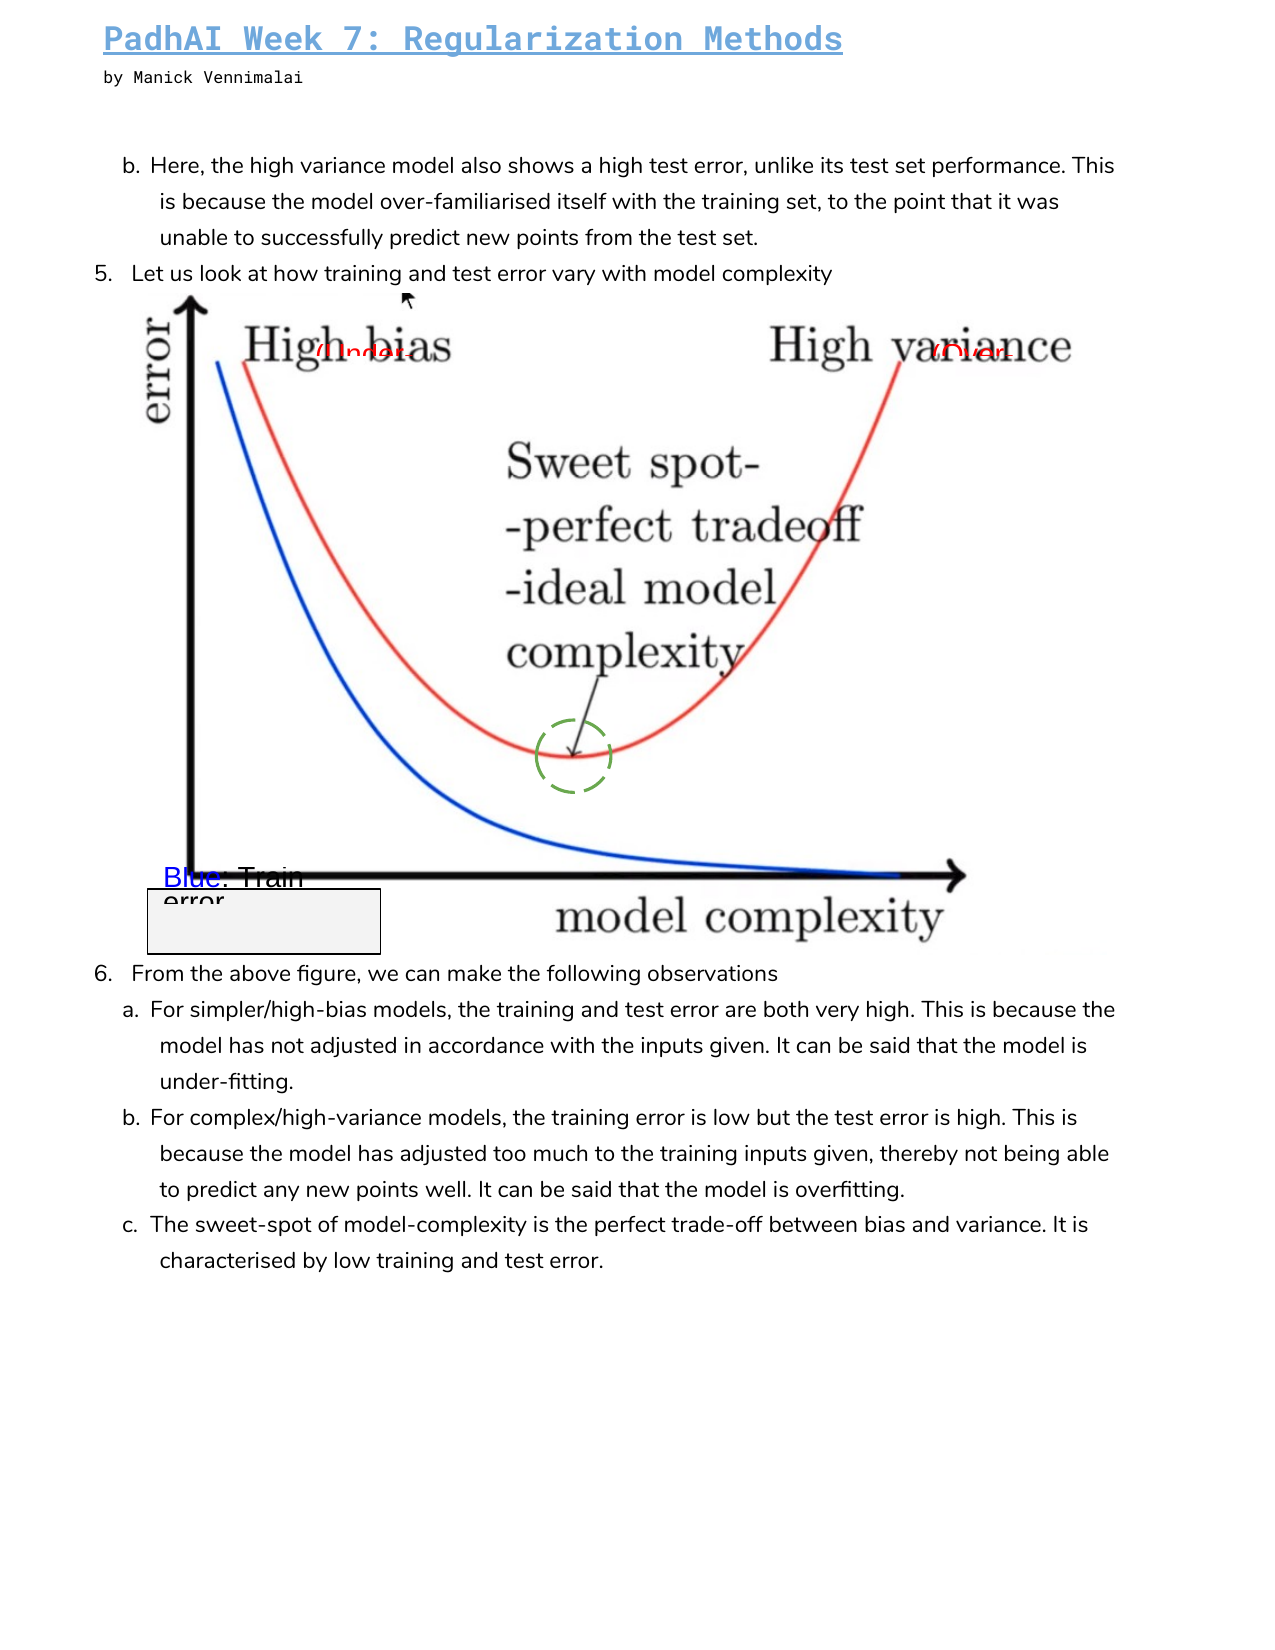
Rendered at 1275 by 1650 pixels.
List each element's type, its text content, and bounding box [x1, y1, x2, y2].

list From the above figure, we can make the following observations [94, 958, 1125, 989]
list Here, the high variance model also shows a high test error, unlike its test set performance. This is because the model over-familiarised itself with the training set, to the point that it was unable to successfully predict new points from the test set. [122, 150, 1125, 253]
picture [131, 293, 1107, 955]
list The sweet-spot of model-complexity is the perfect trade-off between bias and variance. It is characterised by low training and test error. [122, 1210, 1125, 1277]
list For simpler/high-bias models, the training and test error are both very high. This is because the model has not adjusted in accordance with the inputs given. It can be said that the model is under-fitting. [122, 994, 1125, 1097]
list For complex/high-variance models, the training error is low but the test error is high. This is because the model has adjusted too much to the training inputs given, thereby not being able to predict any new points well. It can be said that the model is overfitting. [122, 1102, 1125, 1205]
